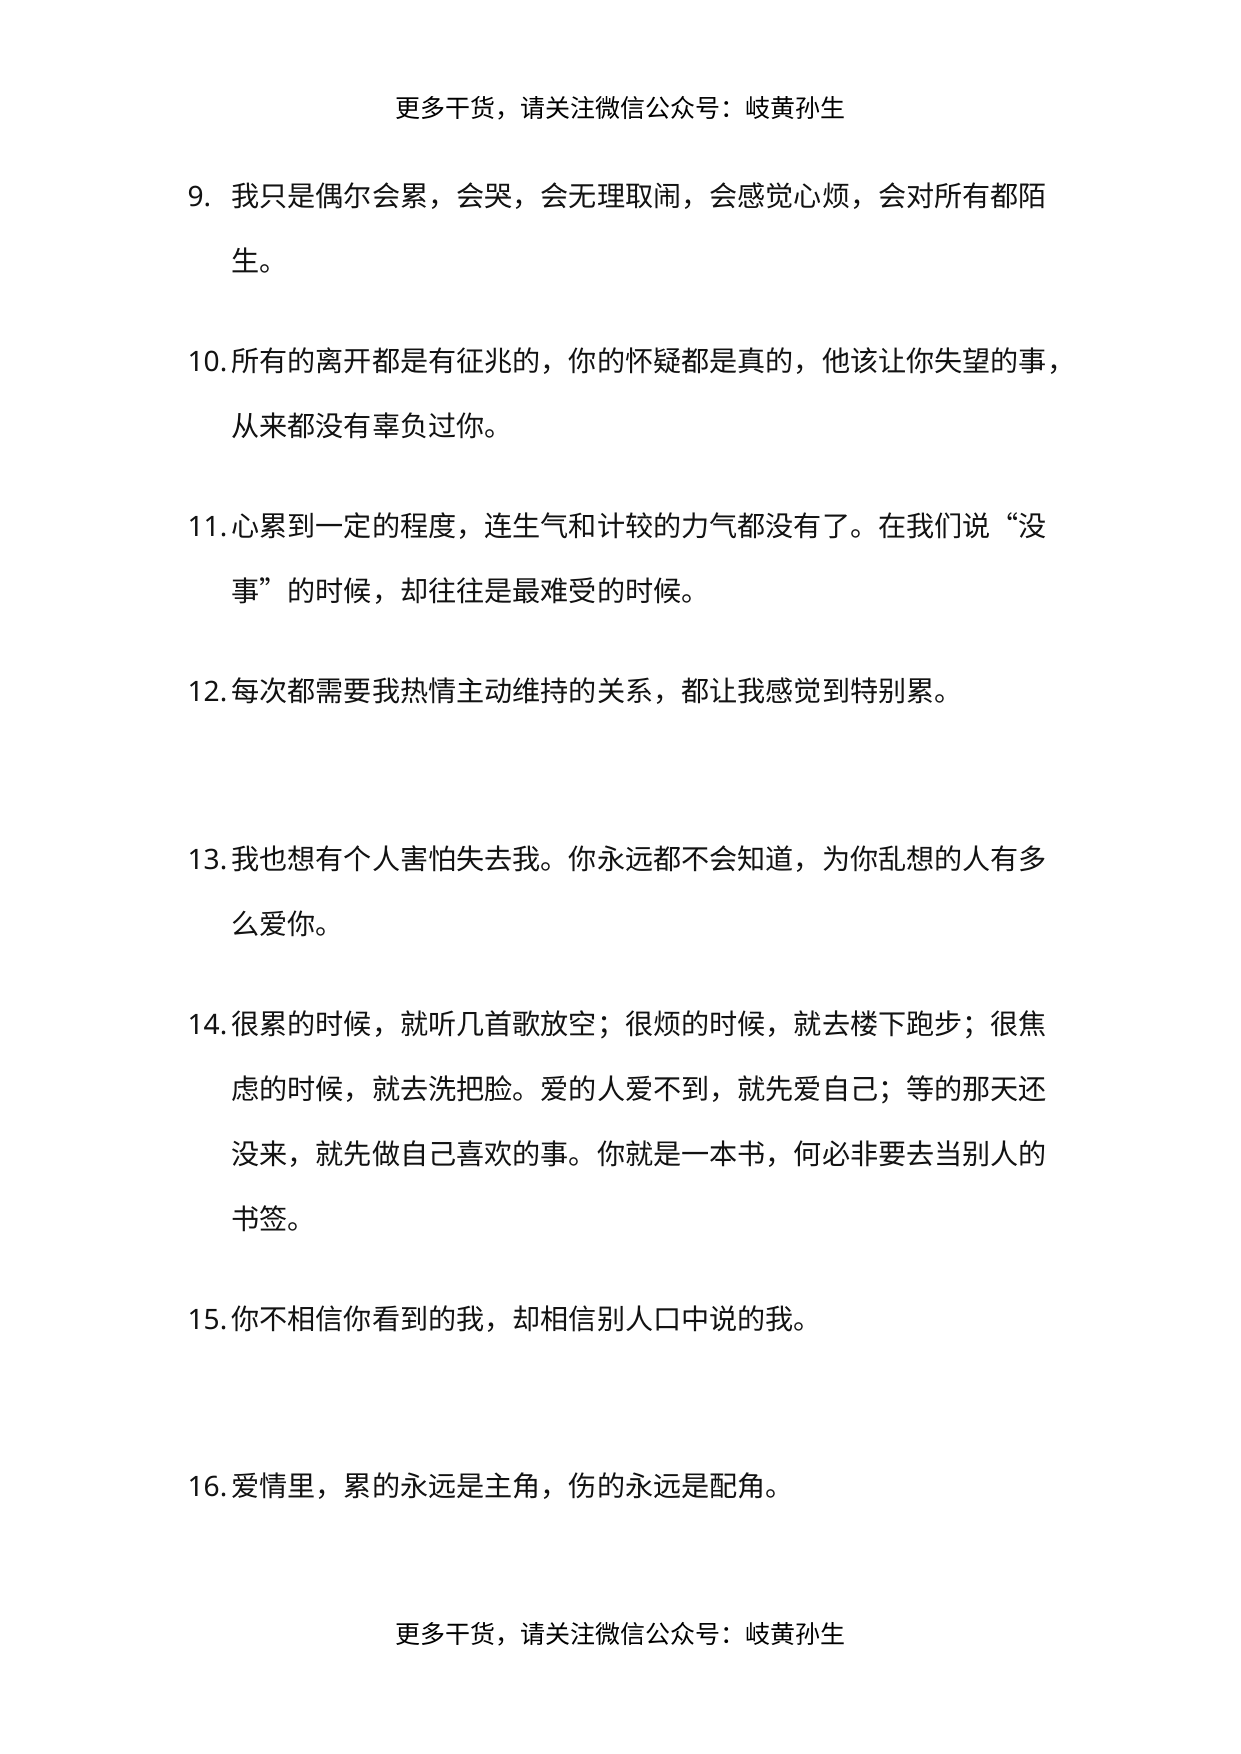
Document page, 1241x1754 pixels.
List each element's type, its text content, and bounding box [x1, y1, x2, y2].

list 很累的时候，就听几首歌放空；很烦的时候，就去楼下跑步；很焦虑的时候，就去洗把脸。爱的人爱不到，就先爱自己；等的那天还没来，就先做自己喜欢的事。你就是一本书，何必非要去当别人的书签。 [187, 989, 1053, 1249]
list 你不相信你看到的我，却相信别人口中说的我。 [187, 1284, 1053, 1349]
list 爱情里，累的永远是主角，伤的永远是配角。 [187, 1452, 1053, 1517]
list 我只是偶尔会累，会哭，会无理取闹，会感觉心烦，会对所有都陌生。 [187, 162, 1053, 292]
list 所有的离开都是有征兆的，你的怀疑都是真的，他该让你失望的事，从来都没有辜负过你。 [187, 327, 1053, 457]
list 每次都需要我热情主动维持的关系，都让我感觉到特别累。 [187, 657, 1053, 722]
list 我也想有个人害怕失去我。你永远都不会知道，为你乱想的人有多么爱你。 [187, 824, 1053, 954]
list 心累到一定的程度，连生气和计较的力气都没有了。在我们说“没事”的时候，却往往是最难受的时候。 [187, 492, 1053, 622]
